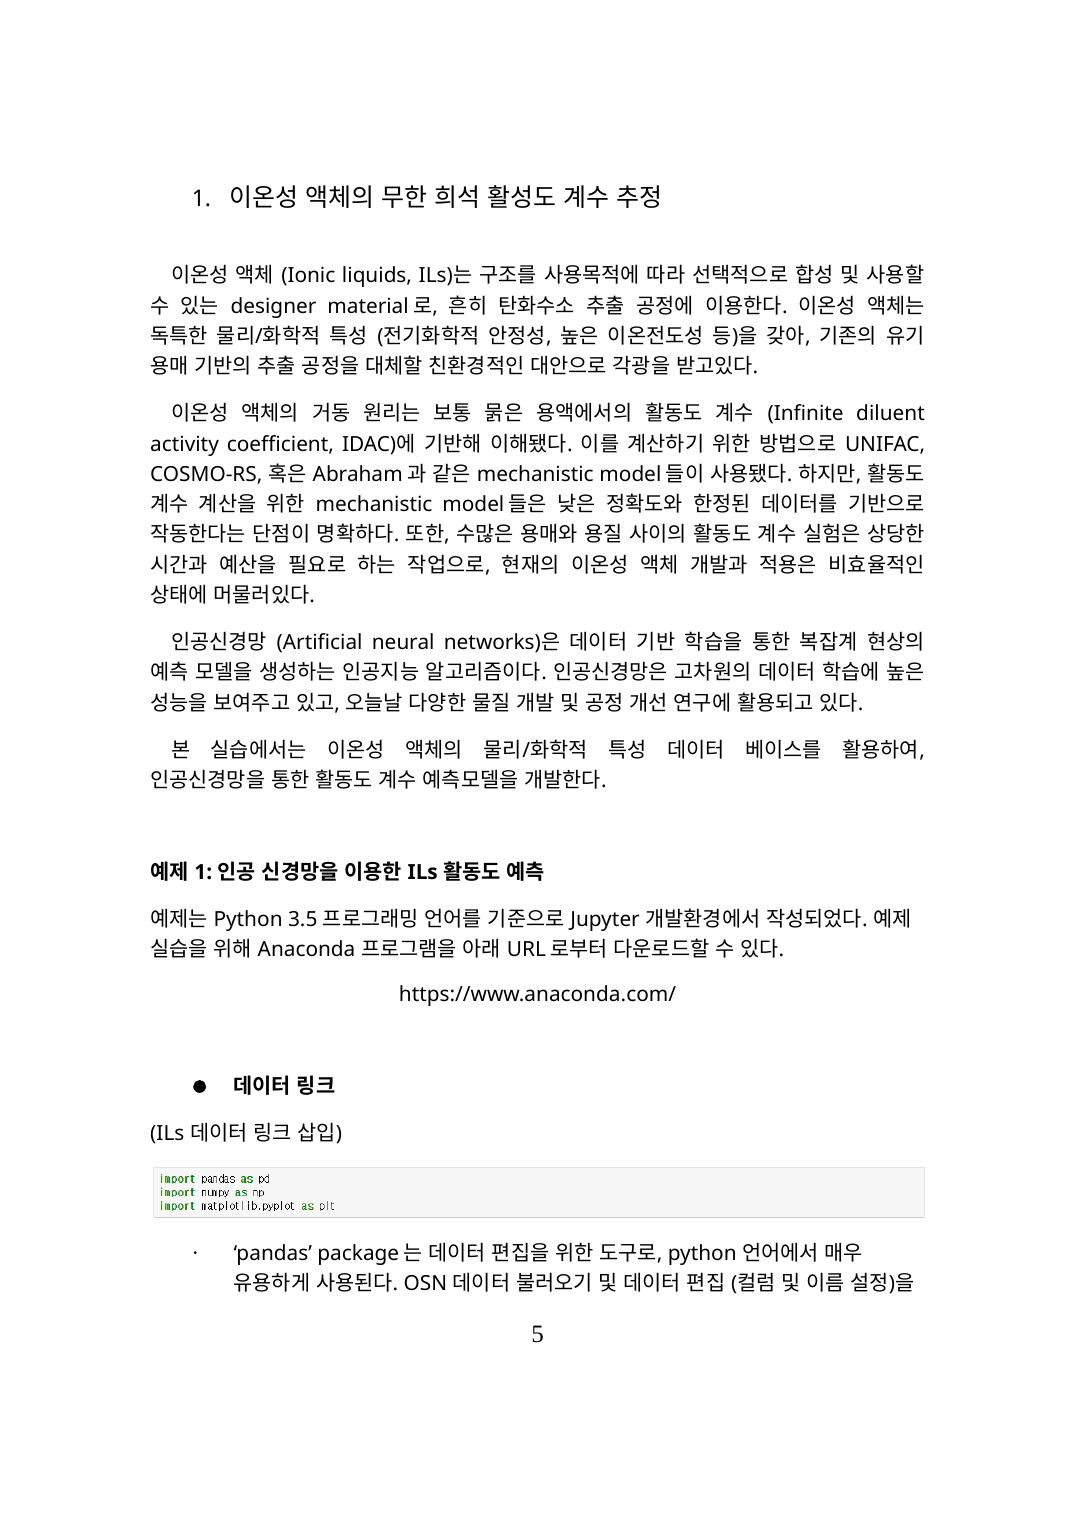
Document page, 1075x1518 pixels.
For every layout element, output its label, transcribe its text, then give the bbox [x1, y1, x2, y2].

text https://www.anaconda.com/ [150, 979, 925, 1008]
text 본 실습에서는 이온성 액체의 물리/화학적 특성 데이터 베이스를 활용하여, 인공신경망을 통한 활동도 계수 예측모델을 개발한다. [150, 733, 925, 793]
list 이온성 액체의 무한 희석 활성도 계수 추정 [192, 177, 925, 213]
text (ILs 데이터 링크 삽입) [150, 1117, 925, 1147]
text 예제 1: 인공 신경망을 이용한 ILs 활동도 예측 [150, 855, 925, 886]
list 데이터 링크 [192, 1070, 925, 1100]
text 이온성 액체의 거동 원리는 보통 묽은 용액에서의 활동도 계수 (Infinite diluent activity coefficient, IDAC)에 기반해 이해됐다. 이를 계산하기 위한 방법으로 UNIFAC, COSMO-RS, 혹은 Abraham과 같은 mechanistic model들이 사용됐다. 하지만, 활동도 계수 계산을 위한 mechanistic model들은 낮은 정확도와 한정된 데이터를 기반으로 작동한다는 단점이 명확하다. 또한, 수많은 용매와 용질 사이의 활동도 계수 실험은 상당한 시간과 예산을 필요로 하는 작업으로, 현재의 이온성 액체 개발과 적용은 비효율적인 상태에 머물러있다. [150, 396, 925, 609]
picture [150, 1163, 925, 1220]
text 예제는 Python 3.5 프로그래밍 언어를 기준으로 Jupyter 개발환경에서 작성되었다. 예제 실습을 위해 Anaconda 프로그램을 아래 URL로부터 다운로드할 수 있다. [150, 902, 925, 963]
text 인공신경망 (Artificial neural networks)은 데이터 기반 학습을 통한 복잡계 현상의 예측 모델을 생성하는 인공지능 알고리즘이다. 인공신경망은 고차원의 데이터 학습에 높은 성능을 보여주고 있고, 오늘날 다양한 물질 개발 및 공정 개선 연구에 활용되고 있다. [150, 625, 925, 716]
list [192, 1236, 925, 1297]
text 이온성 액체 (Ionic liquids, ILs)는 구조를 사용목적에 따라 선택적으로 합성 및 사용할 수 있는 designer material로, 흔히 탄화수소 추출 공정에 이용한다. 이온성 액체는 독특한 물리/화학적 특성 (전기화학적 안정성, 높은 이온전도성 등)을 갖아, 기존의 유기 용매 기반의 추출 공정을 대체할 친환경적인 대안으로 각광을 받고있다. [150, 258, 925, 380]
